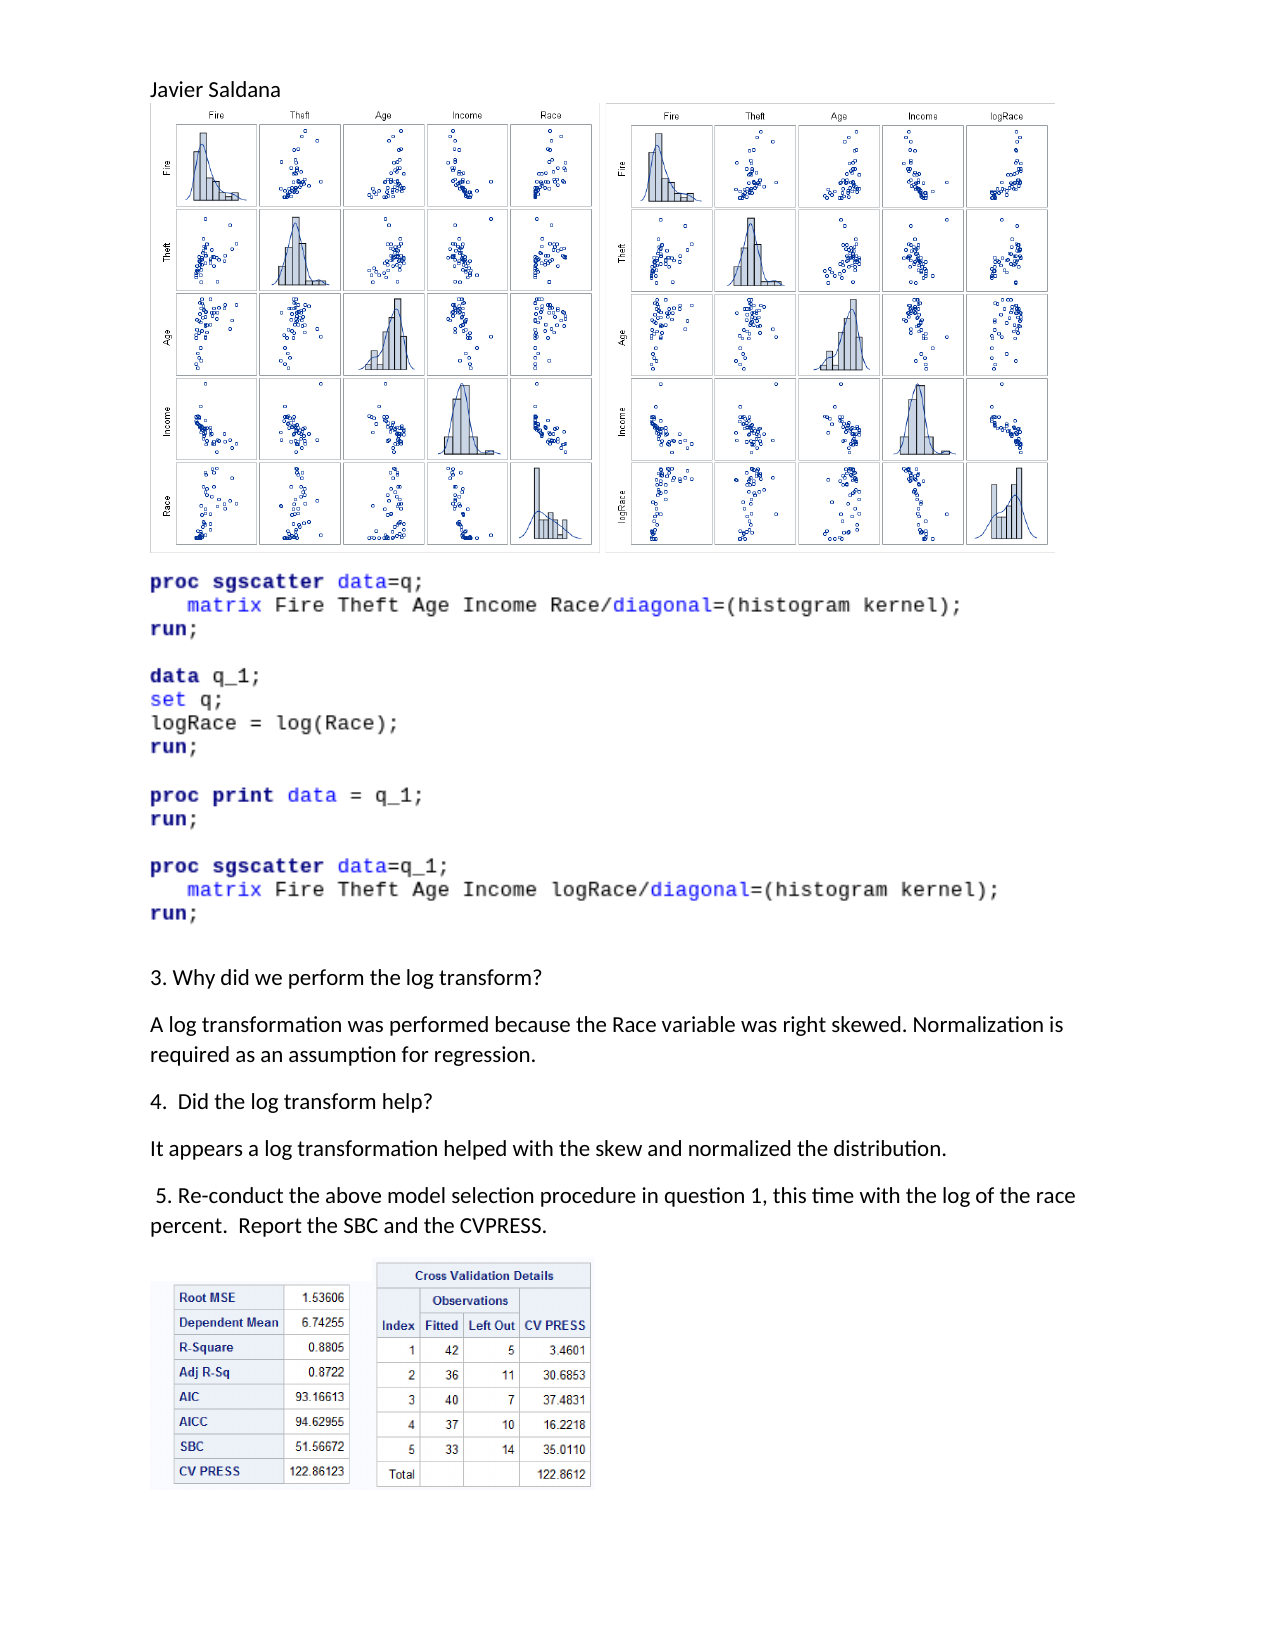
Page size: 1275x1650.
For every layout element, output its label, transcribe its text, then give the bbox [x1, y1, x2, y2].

picture [150, 1257, 595, 1490]
text A log transformation was performed because the Race variable was right skewed. Normalization is required as an assumption for regression. [150, 1010, 1125, 1068]
text 3. Why did we perform the log transform? [150, 963, 1125, 991]
text It appears a log transformation helped with the skew and normalized the distribution. [150, 1134, 1125, 1162]
text 5. Re-conduct the above model selection procedure in question 1, this time with the log of the race percent. Report the SBC and the CVPRESS. [150, 1181, 1125, 1239]
text 4. Did the log transform help? [150, 1087, 1125, 1115]
picture [150, 103, 600, 553]
picture [605, 103, 1055, 553]
